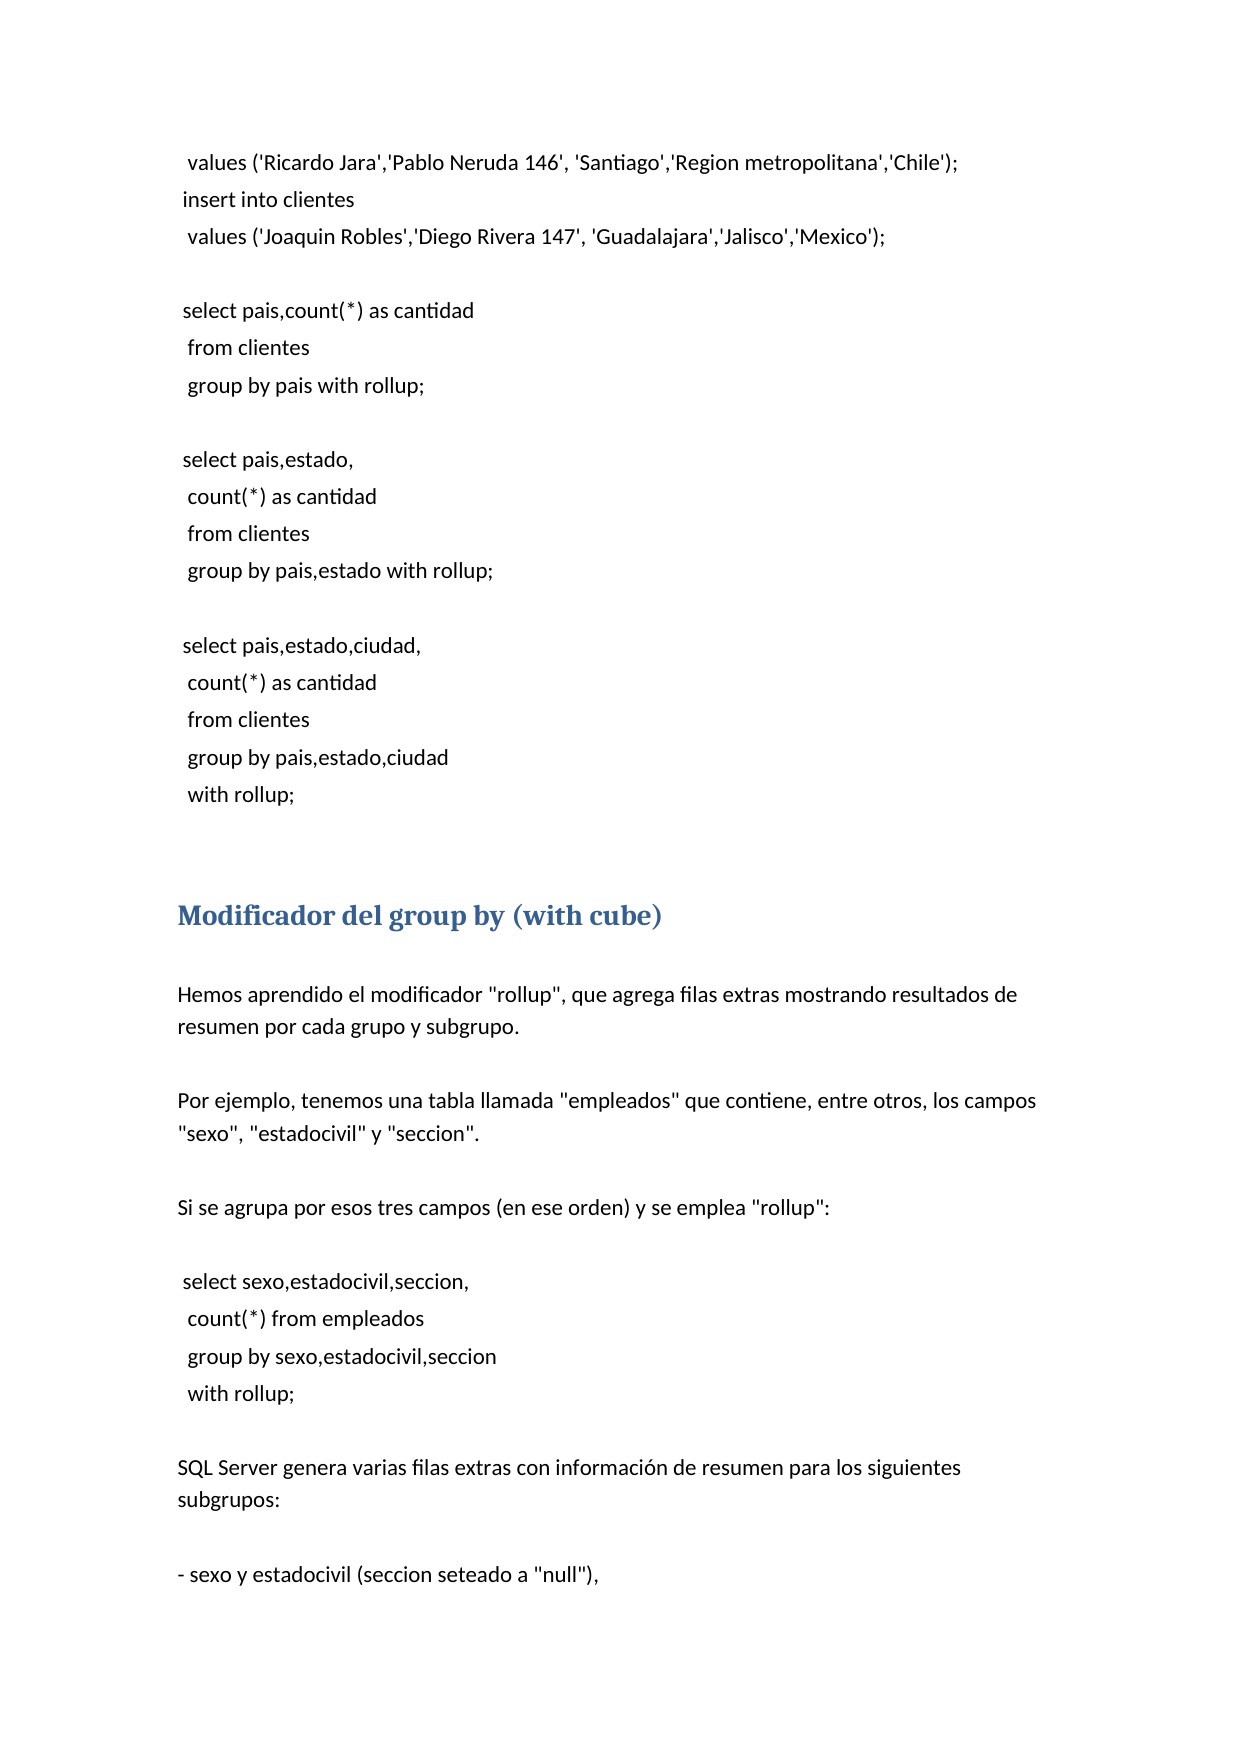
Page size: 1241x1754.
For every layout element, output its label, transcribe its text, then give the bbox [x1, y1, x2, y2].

text from clientes [177, 705, 1063, 733]
text values ('Ricardo Jara','Pablo Neruda 146', 'Santiago','Region metropolitana','Chile'); [177, 148, 1063, 176]
text insert into clientes [177, 185, 1063, 213]
text - sexo y estadocivil (seccion seteado a "null"), [177, 1560, 1063, 1588]
text values ('Joaquin Robles','Diego Rivera 147', 'Guadalajara','Jalisco','Mexico'); [177, 222, 1063, 250]
text group by sexo,estadocivil,seccion [177, 1342, 1063, 1370]
text Por ejemplo, tenemos una tabla llamada "empleados" que contiene, entre otros, los campos "sexo", "estadocivil" y "seccion". [177, 1086, 1063, 1147]
text Hemos aprendido el modificador "rollup", que agrega filas extras mostrando resultados de resumen por cada grupo y subgrupo. [177, 980, 1063, 1040]
text select pais,count(*) as cantidad [177, 296, 1063, 324]
subtitle Modificador del group by (with cube) [177, 899, 1063, 933]
text from clientes [177, 519, 1063, 547]
text from clientes [177, 333, 1063, 362]
text group by pais,estado with rollup; [177, 557, 1063, 585]
text select pais,estado,ciudad, [177, 631, 1063, 659]
text Si se agrupa por esos tres campos (en ese orden) y se emplea "rollup": [177, 1193, 1063, 1221]
text SQL Server genera varias filas extras con información de resumen para los siguientes subgrupos: [177, 1453, 1063, 1513]
text group by pais,estado,ciudad [177, 743, 1063, 771]
text count(*) as cantidad [177, 668, 1063, 696]
text with rollup; [177, 780, 1063, 808]
text count(*) from empleados [177, 1304, 1063, 1333]
text select pais,estado, [177, 445, 1063, 473]
text group by pais with rollup; [177, 371, 1063, 399]
text select sexo,estadocivil,seccion, [177, 1267, 1063, 1295]
text count(*) as cantidad [177, 482, 1063, 510]
text with rollup; [177, 1379, 1063, 1407]
